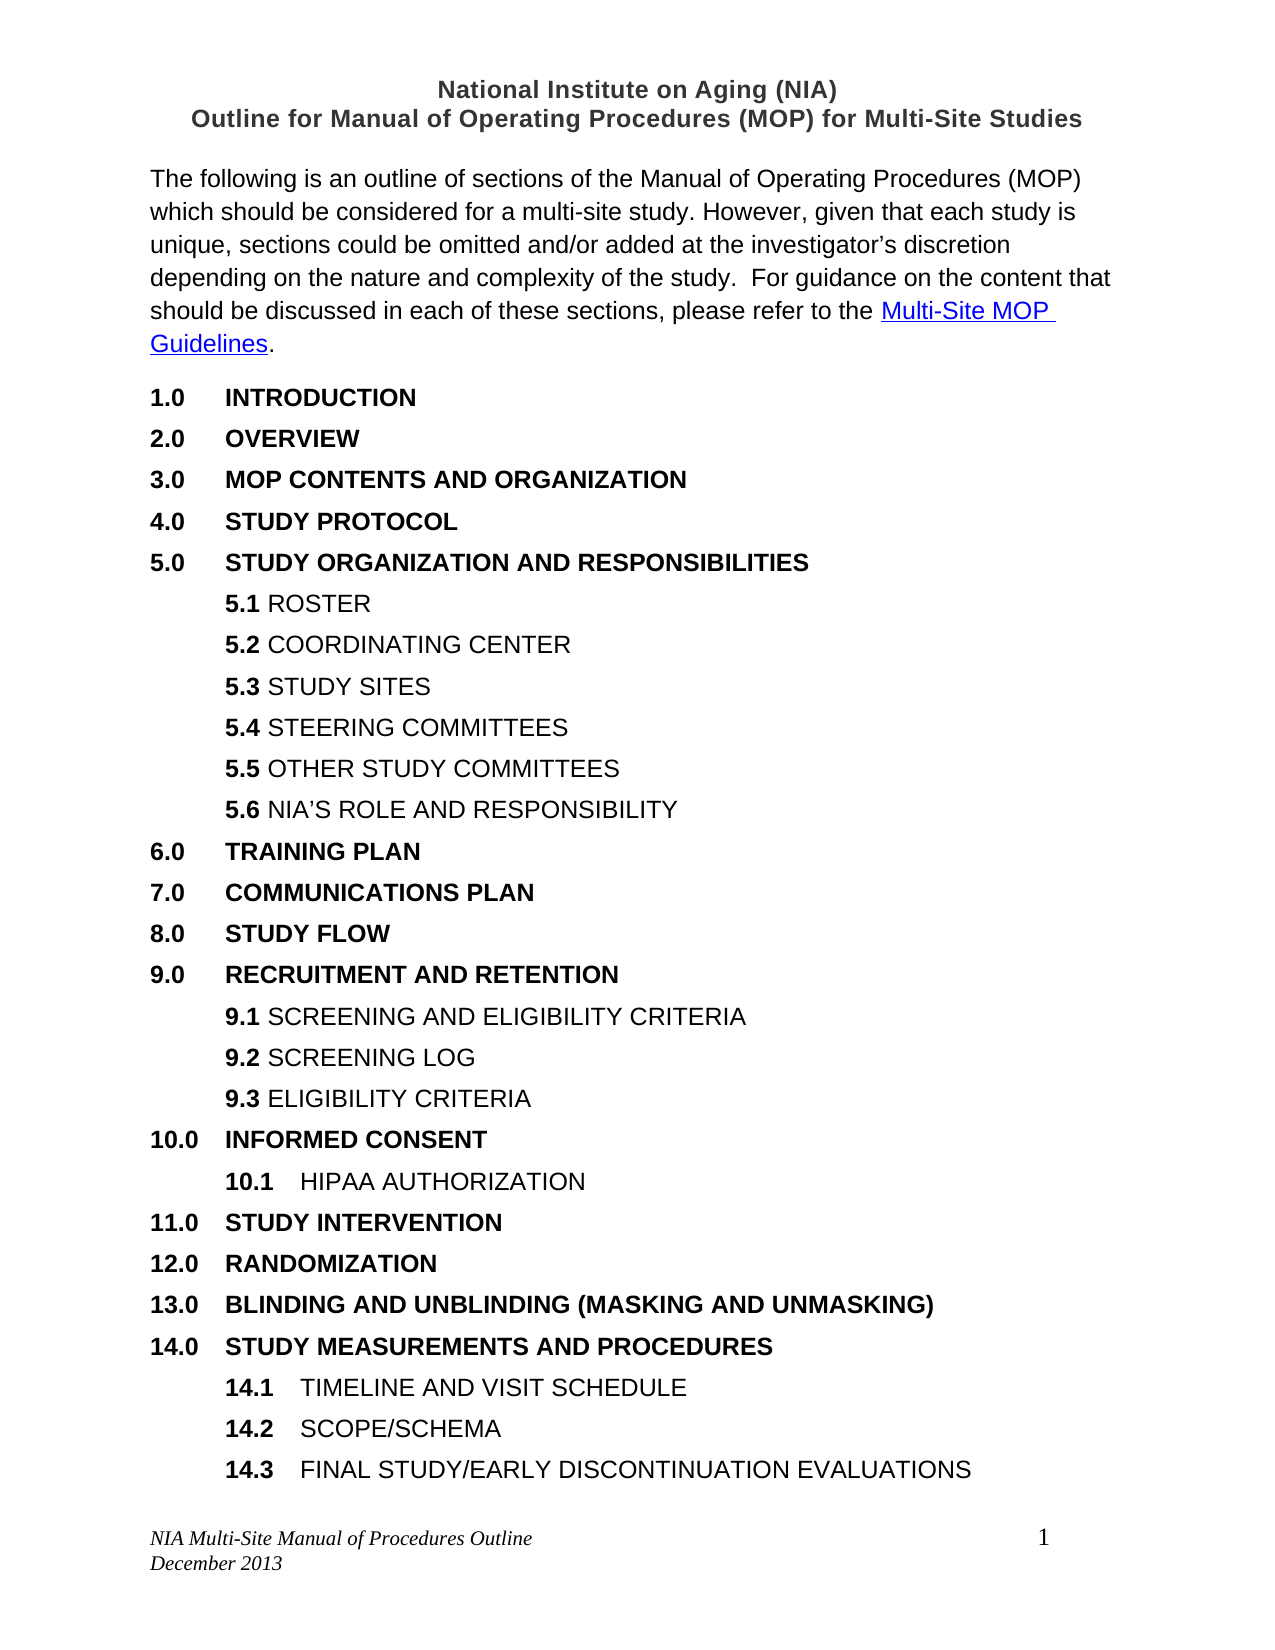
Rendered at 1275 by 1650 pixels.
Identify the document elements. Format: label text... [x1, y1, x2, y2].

list Eligibility Criteria [225, 1084, 1125, 1113]
list Roster [225, 589, 1125, 618]
list Scope/Schema [225, 1414, 1125, 1443]
list Study Flow [150, 919, 1125, 948]
list Training Plan [150, 836, 1125, 865]
list Screening Log [225, 1043, 1125, 1071]
list Other Study Committees [225, 754, 1125, 783]
list STUDY ORGANIZATION AND RESPONSIBILITIES [150, 548, 1125, 576]
list RECRUITMENT AND RETENTION [150, 960, 1125, 989]
list Introduction [150, 383, 1125, 411]
text The following is an outline of sections of the Manual of Operating Procedures (MOP) which should be considered for a multi-site study. However, given that each study is unique, sections could be omitted and/or added at the investigator’s discretion depending on the nature and complexity of the study. For guidance on the content that should be discussed in each of these sections, please refer to the Multi-Site MOP Guidelines. [150, 164, 1125, 358]
list NIA’s Role and Responsibility [225, 795, 1125, 824]
list Study Sites [225, 671, 1125, 700]
list INFORMED CONSENT [150, 1125, 1125, 1154]
list Communications Plan [150, 878, 1125, 906]
list Overview [150, 424, 1125, 453]
list STUDY MEASUREMENTS AND PROCEDURES [150, 1331, 1125, 1360]
list Study Protocol [150, 506, 1125, 535]
list MOP Contents and Organization [150, 465, 1125, 494]
list HIPAA Authorization [225, 1166, 1125, 1195]
list Steering Committees [225, 713, 1125, 741]
list Timeline and visit schedule [225, 1373, 1125, 1401]
list Screening and Eligibility Criteria [225, 1001, 1125, 1030]
list Coordinating Center [225, 630, 1125, 659]
list Randomization [150, 1249, 1125, 1278]
list Study Intervention [150, 1208, 1125, 1236]
list Blinding and Unblinding (Masking and Unmasking) [150, 1290, 1125, 1319]
list Final Study/Early Discontinuation Evaluations [225, 1455, 1125, 1484]
